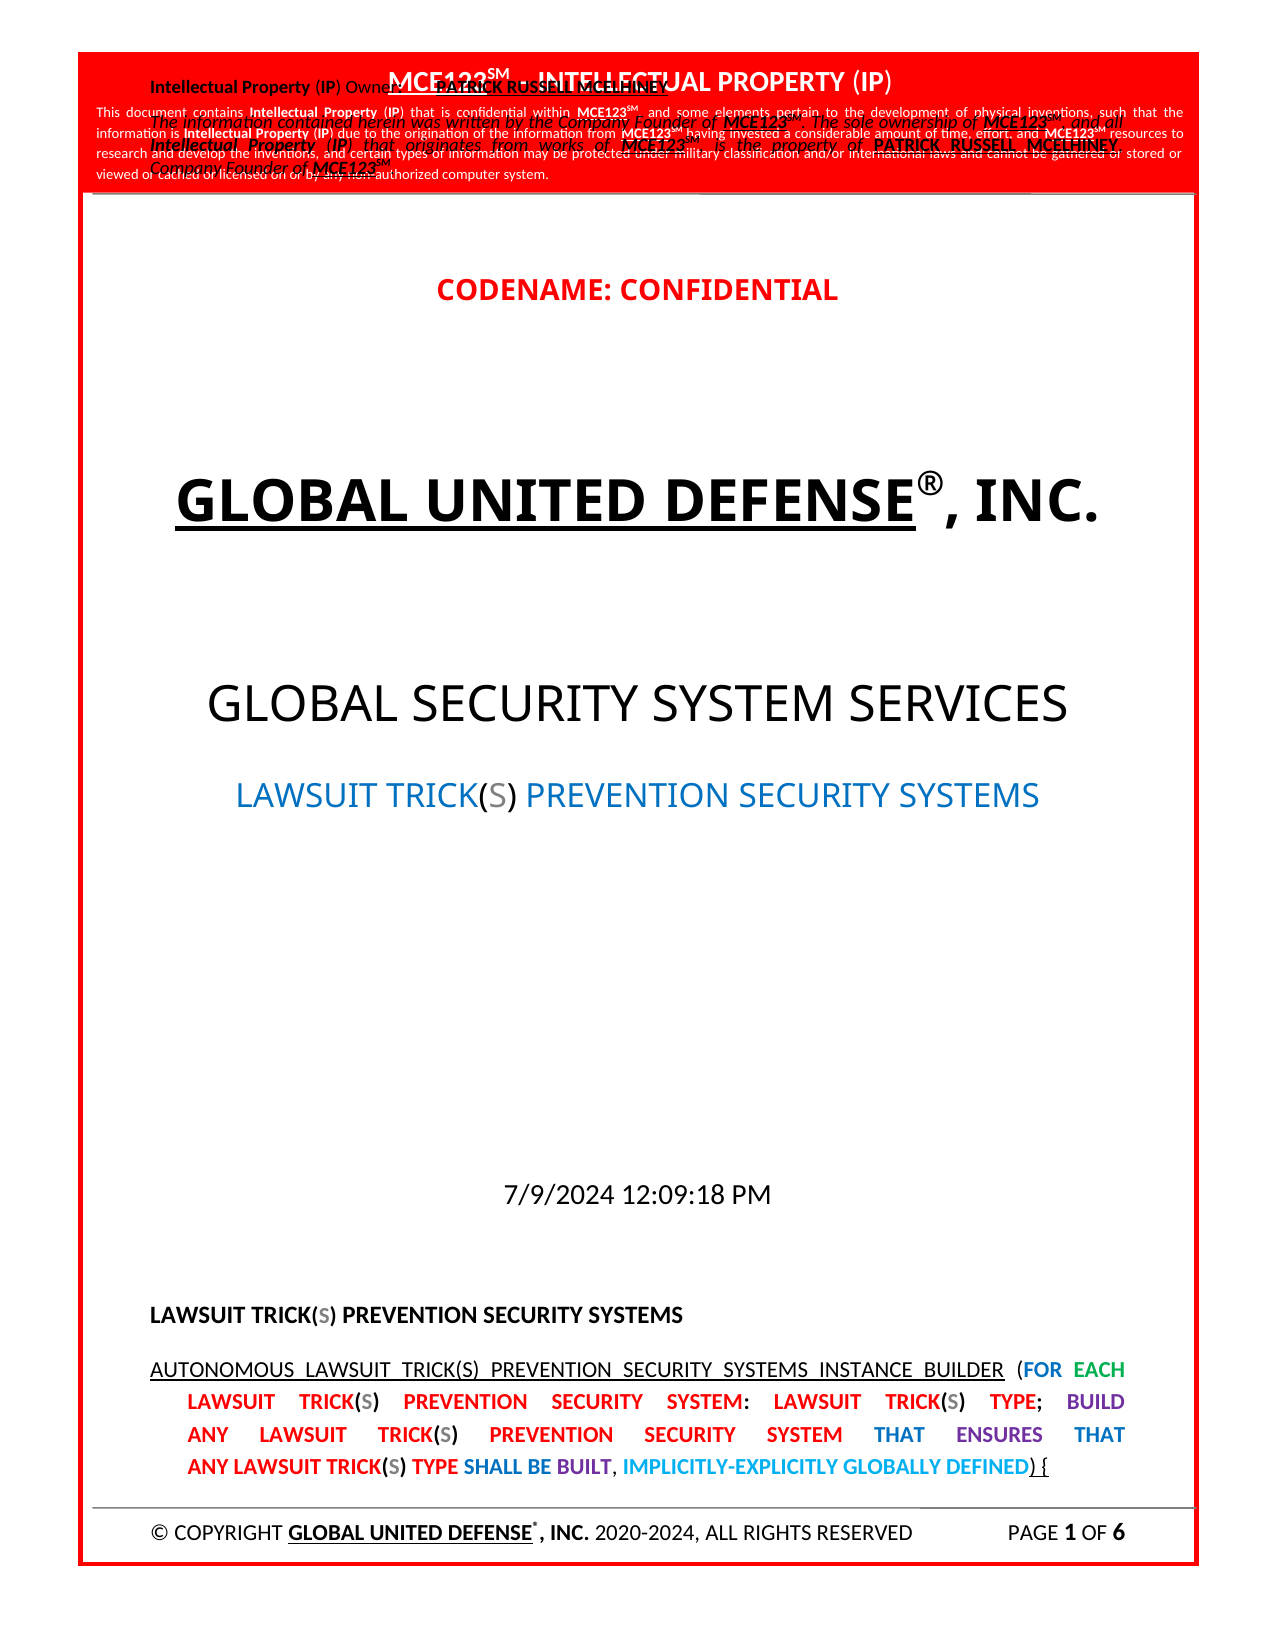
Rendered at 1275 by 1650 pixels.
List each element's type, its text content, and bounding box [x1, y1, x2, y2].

subtitle LAWSUIT TRICK(S) PREVENTION SECURITY SYSTEMS [150, 772, 1125, 817]
text GLOBAL UNITED DEFENSE®, INC. [150, 459, 1125, 539]
text 7/9/2024 12:09:18 PM [150, 1176, 1125, 1212]
text AUTONOMOUS LAWSUIT TRICK(S) PREVENTION SECURITY SYSTEMS INSTANCE BUILDER (FOR EACH LAWSUIT TRICK(S) PREVENTION SECURITY SYSTEM: LAWSUIT TRICK(S) TYPE; BUILD ANY LAWSUIT TRICK(S) PREVENTION SECURITY SYSTEM THAT ENSURES THAT ANY LAWSUIT TRICK(S) TYPE SHALL BE BUILT, IMPLICITLY-EXPLICITLY GLOBALLY DEFINED) { [150, 1355, 1125, 1480]
text CODENAME: CONFIDENTIAL [150, 269, 1125, 309]
text GLOBAL SECURITY SYSTEM SERVICES [150, 668, 1125, 736]
text LAWSUIT TRICK(S) PREVENTION SECURITY SYSTEMS [150, 1299, 1125, 1330]
